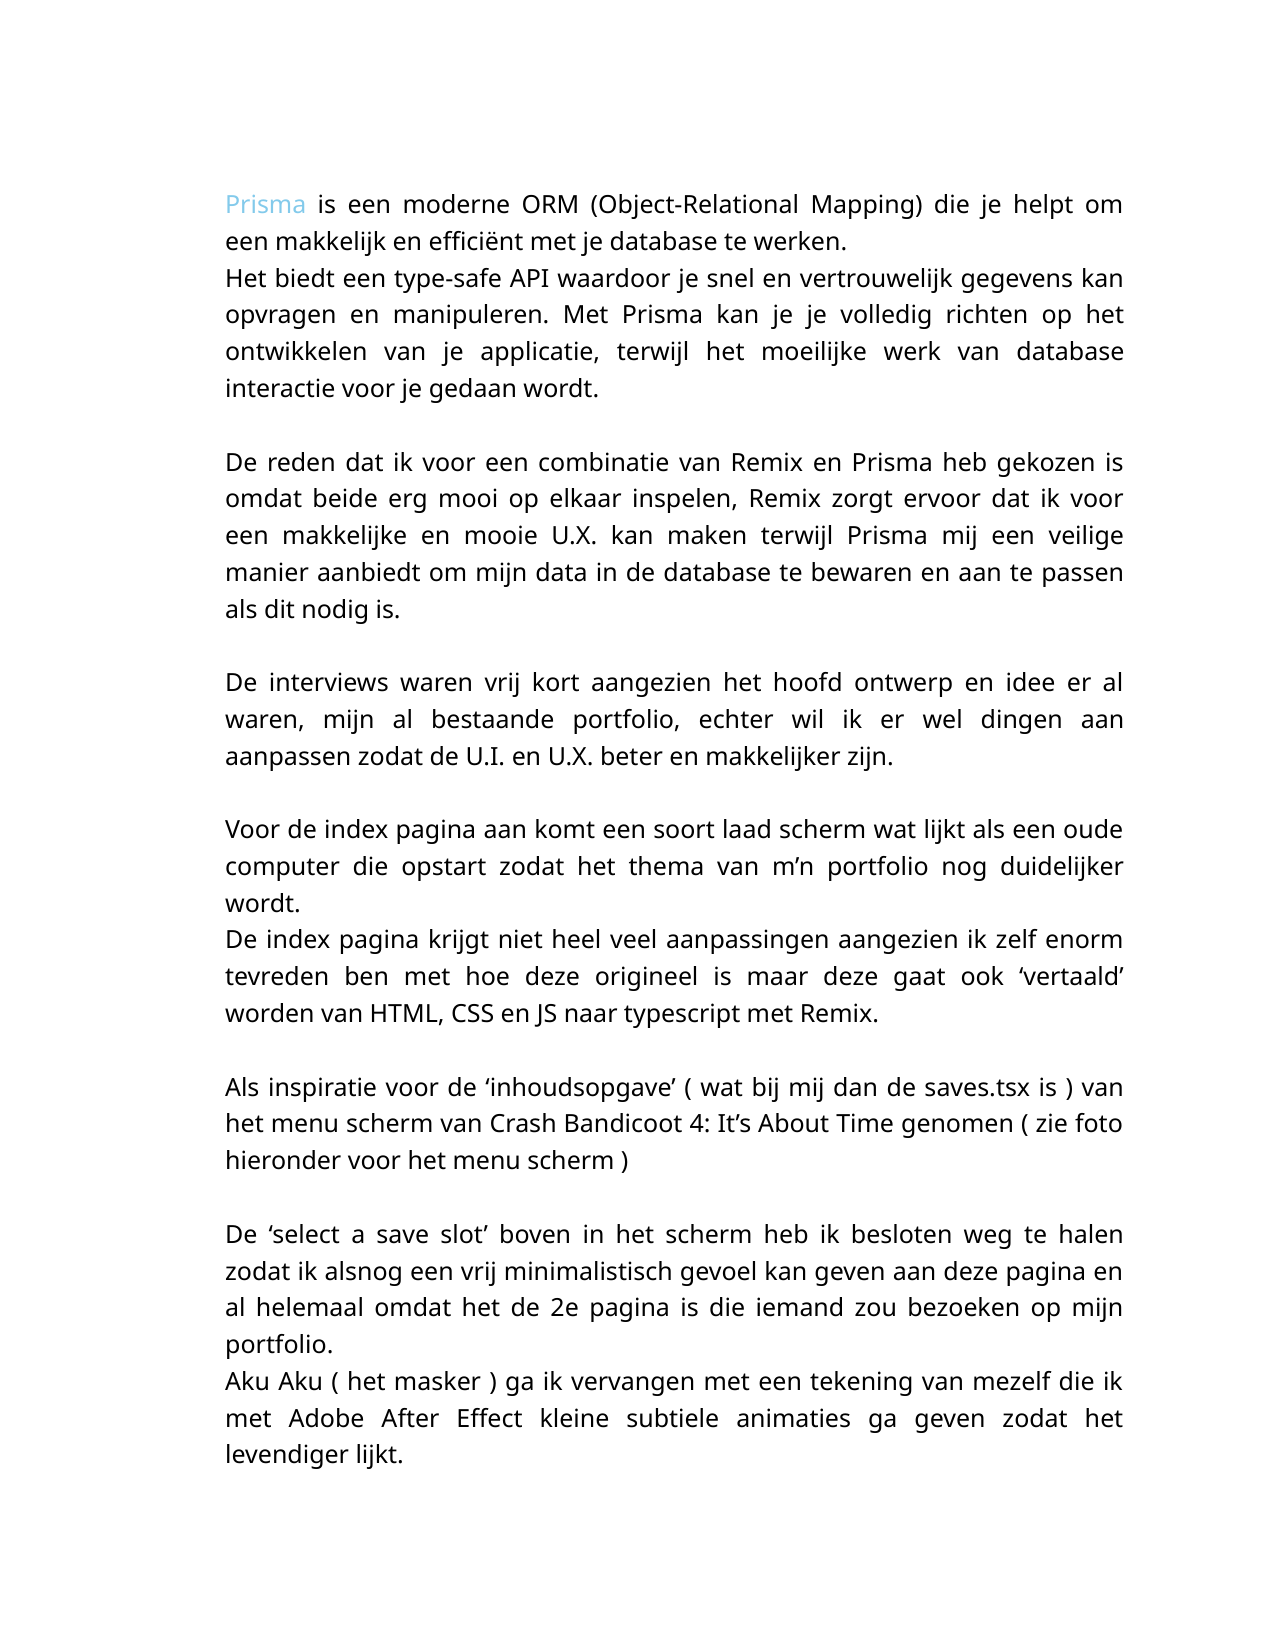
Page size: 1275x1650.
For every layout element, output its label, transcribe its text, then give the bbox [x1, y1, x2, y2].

list Het biedt een type-safe API waardoor je snel en vertrouwelijk gegevens kan opvragen en manipuleren. Met Prisma kan je je volledig richten op het ontwikkelen van je applicatie, terwijl het moeilijke werk van database interactie voor je gedaan wordt. [225, 260, 1125, 405]
list De index pagina krijgt niet heel veel aanpassingen aangezien ik zelf enorm tevreden ben met hoe deze origineel is maar deze gaat ook ‘vertaald’ worden van HTML, CSS en JS naar typescript met Remix. [225, 922, 1125, 1030]
list De reden dat ik voor een combinatie van Remix en Prisma heb gekozen is omdat beide erg mooi op elkaar inspelen, Remix zorgt ervoor dat ik voor een makkelijke en mooie U.X. kan maken terwijl Prisma mij een veilige manier aanbiedt om mijn data in de database te bewaren en aan te passen als dit nodig is. [225, 444, 1125, 625]
list De interviews waren vrij kort aangezien het hoofd ontwerp en idee er al waren, mijn al bestaande portfolio, echter wil ik er wel dingen aan aanpassen zodat de U.I. en U.X. beter en makkelijker zijn. [225, 665, 1125, 772]
list Aku Aku ( het masker ) ga ik vervangen met een tekening van mezelf die ik met Adobe After Effect kleine subtiele animaties ga geven zodat het levendiger lijkt. [225, 1363, 1125, 1471]
list De ‘select a save slot’ boven in het scherm heb ik besloten weg te halen zodat ik alsnog een vrij minimalistisch gevoel kan geven aan deze pagina en al helemaal omdat het de 2e pagina is die iemand zou bezoeken op mijn portfolio. [225, 1216, 1125, 1361]
list Als inspiratie voor de ‘inhoudsopgave’ ( wat bij mij dan de saves.tsx is ) van het menu scherm van Crash Bandicoot 4: It’s About Time genomen ( zie foto hieronder voor het menu scherm ) [225, 1069, 1125, 1177]
list Voor de index pagina aan komt een soort laad scherm wat lijkt als een oude computer die opstart zodat het thema van m’n portfolio nog duidelijker wordt. [225, 812, 1125, 919]
list Prisma is een moderne ORM (Object-Relational Mapping) die je helpt om een makkelijk en efficiënt met je database te werken. [225, 187, 1125, 258]
